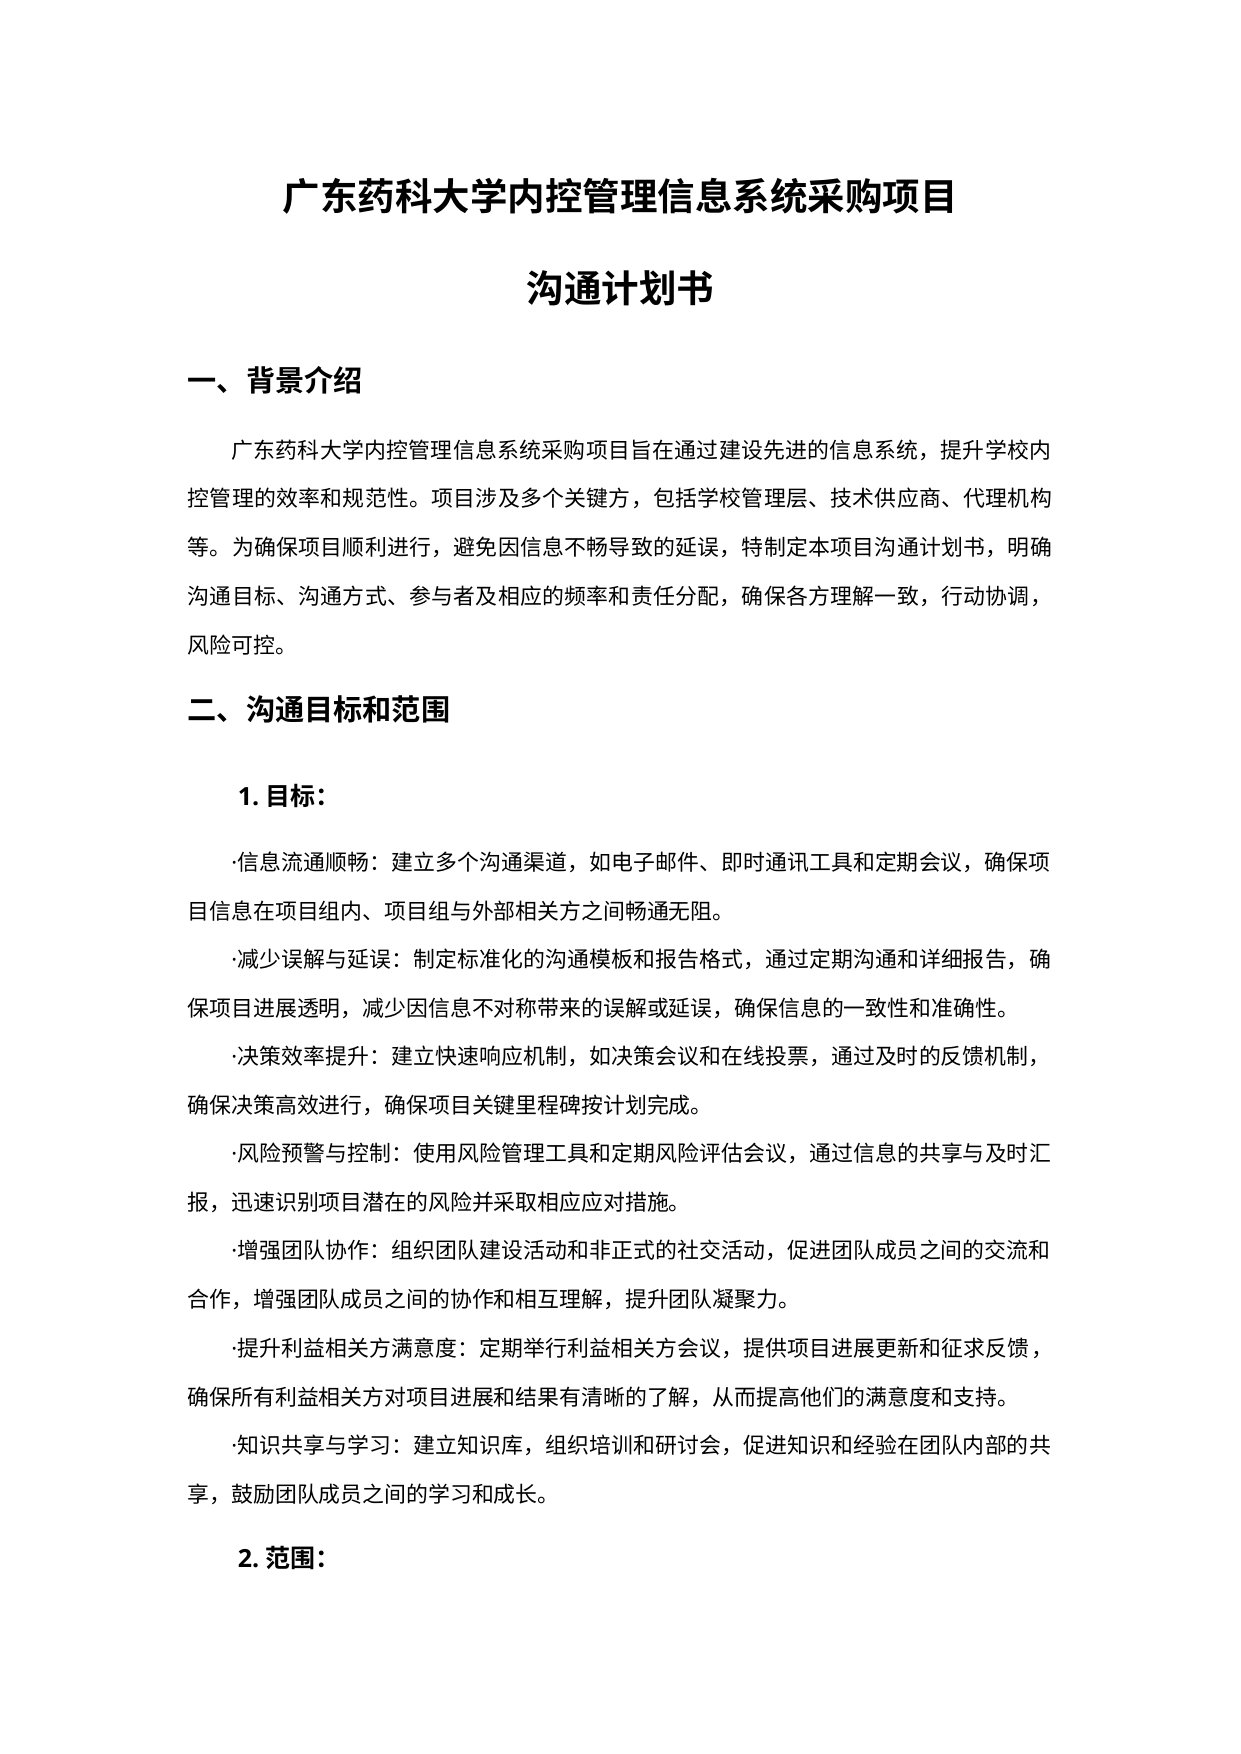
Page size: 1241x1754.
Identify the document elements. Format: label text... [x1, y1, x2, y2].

text 一、背景介绍 [187, 346, 1053, 411]
text ·风险预警与控制：使用风险管理工具和定期风险评估会议，通过信息的共享与及时汇报，迅速识别项目潜在的风险并采取相应应对措施。 [187, 1136, 1053, 1217]
list 广东药科大学内控管理信息系统采购项目 [187, 162, 1053, 227]
text 广东药科大学内控管理信息系统采购项目旨在通过建设先进的信息系统，提升学校内控管理的效率和规范性。项目涉及多个关键方，包括学校管理层、技术供应商、代理机构等。为确保项目顺利进行，避免因信息不畅导致的延误，特制定本项目沟通计划书，明确沟通目标、沟通方式、参与者及相应的频率和责任分配，确保各方理解一致，行动协调，风险可控。 [187, 432, 1053, 660]
text ·提升利益相关方满意度：定期举行利益相关方会议，提供项目进展更新和征求反馈，确保所有利益相关方对项目进展和结果有清晰的了解，从而提高他们的满意度和支持。 [187, 1330, 1053, 1412]
list 沟通计划书 [187, 254, 1053, 319]
list 范围： [187, 1524, 1053, 1589]
text 二、沟通目标和范围 [187, 676, 1053, 741]
text ·减少误解与延误：制定标准化的沟通模板和报告格式，通过定期沟通和详细报告，确保项目进展透明，减少因信息不对称带来的误解或延误，确保信息的一致性和准确性。 [187, 942, 1053, 1023]
text ·知识共享与学习：建立知识库，组织培训和研讨会，促进知识和经验在团队内部的共享，鼓励团队成员之间的学习和成长。 [187, 1427, 1053, 1509]
text ·决策效率提升：建立快速响应机制，如决策会议和在线投票，通过及时的反馈机制，确保决策高效进行，确保项目关键里程碑按计划完成。 [187, 1039, 1053, 1120]
text 1. 目标： [187, 762, 1053, 827]
text ·增强团队协作：组织团队建设活动和非正式的社交活动，促进团队成员之间的交流和合作，增强团队成员之间的协作和相互理解，提升团队凝聚力。 [187, 1233, 1053, 1314]
text ·信息流通顺畅：建立多个沟通渠道，如电子邮件、即时通讯工具和定期会议，确保项目信息在项目组内、项目组与外部相关方之间畅通无阻。 [187, 845, 1053, 926]
